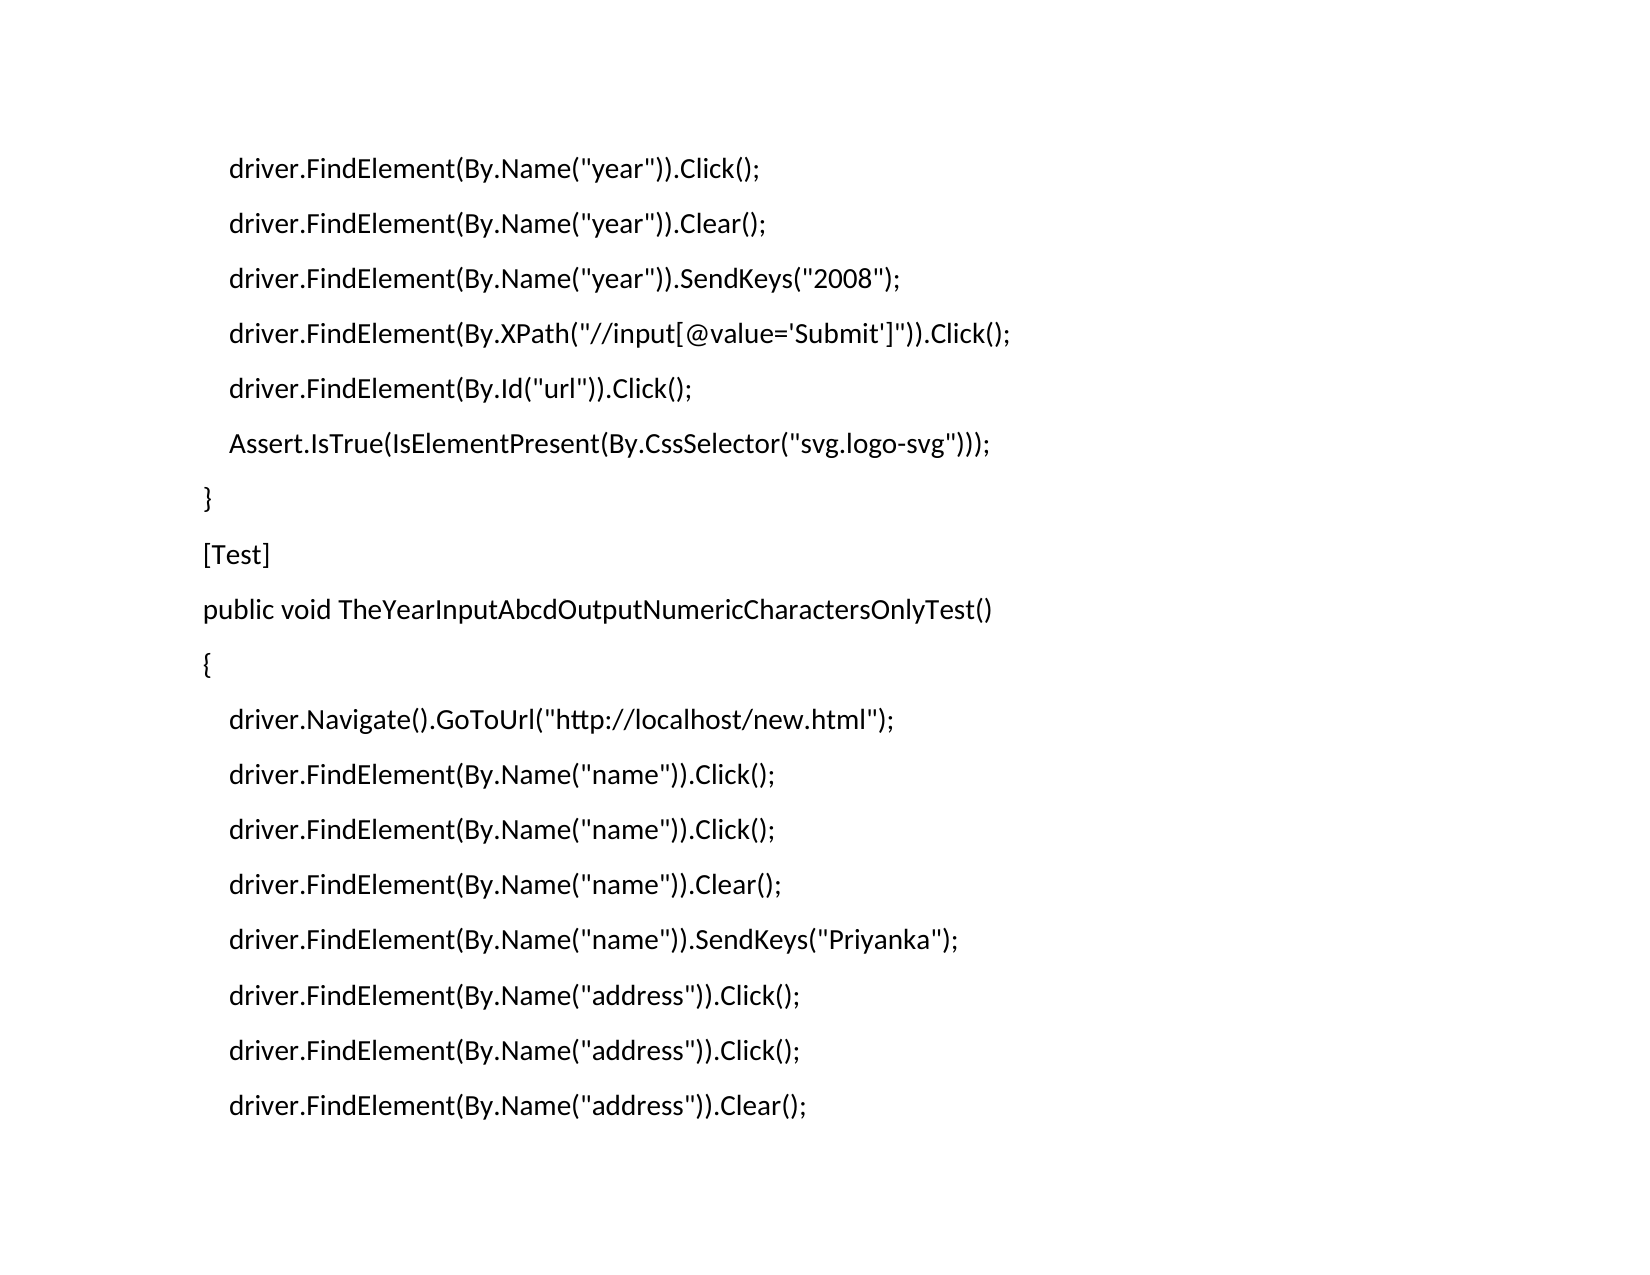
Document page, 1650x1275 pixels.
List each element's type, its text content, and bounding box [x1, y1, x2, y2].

text driver.FindElement(By.Name("address")).Click(); [150, 977, 1500, 1012]
text driver.FindElement(By.Name("name")).Click(); [150, 811, 1500, 847]
text driver.FindElement(By.Name("year")).Clear(); [150, 205, 1500, 241]
text driver.FindElement(By.Id("url")).Click(); [150, 370, 1500, 406]
text driver.FindElement(By.Name("name")).Clear(); [150, 866, 1500, 902]
text Assert.IsTrue(IsElementPresent(By.CssSelector("svg.logo-svg"))); [150, 426, 1500, 461]
text driver.FindElement(By.Name("address")).Click(); [150, 1032, 1500, 1067]
text driver.FindElement(By.XPath("//input[@value='Submit']")).Click(); [150, 315, 1500, 351]
text driver.FindElement(By.Name("year")).SendKeys("2008"); [150, 260, 1500, 296]
text driver.FindElement(By.Name("name")).SendKeys("Priyanka"); [150, 921, 1500, 957]
text driver.Navigate().GoToUrl("http://localhost/new.html"); [150, 701, 1500, 737]
text { [150, 646, 1500, 682]
text public void TheYearInputAbcdOutputNumericCharactersOnlyTest() [150, 591, 1500, 626]
text driver.FindElement(By.Name("name")).Click(); [150, 756, 1500, 792]
text } [150, 481, 1500, 516]
text [Test] [150, 536, 1500, 571]
text driver.FindElement(By.Name("year")).Click(); [150, 150, 1500, 186]
text driver.FindElement(By.Name("address")).Clear(); [150, 1087, 1500, 1122]
